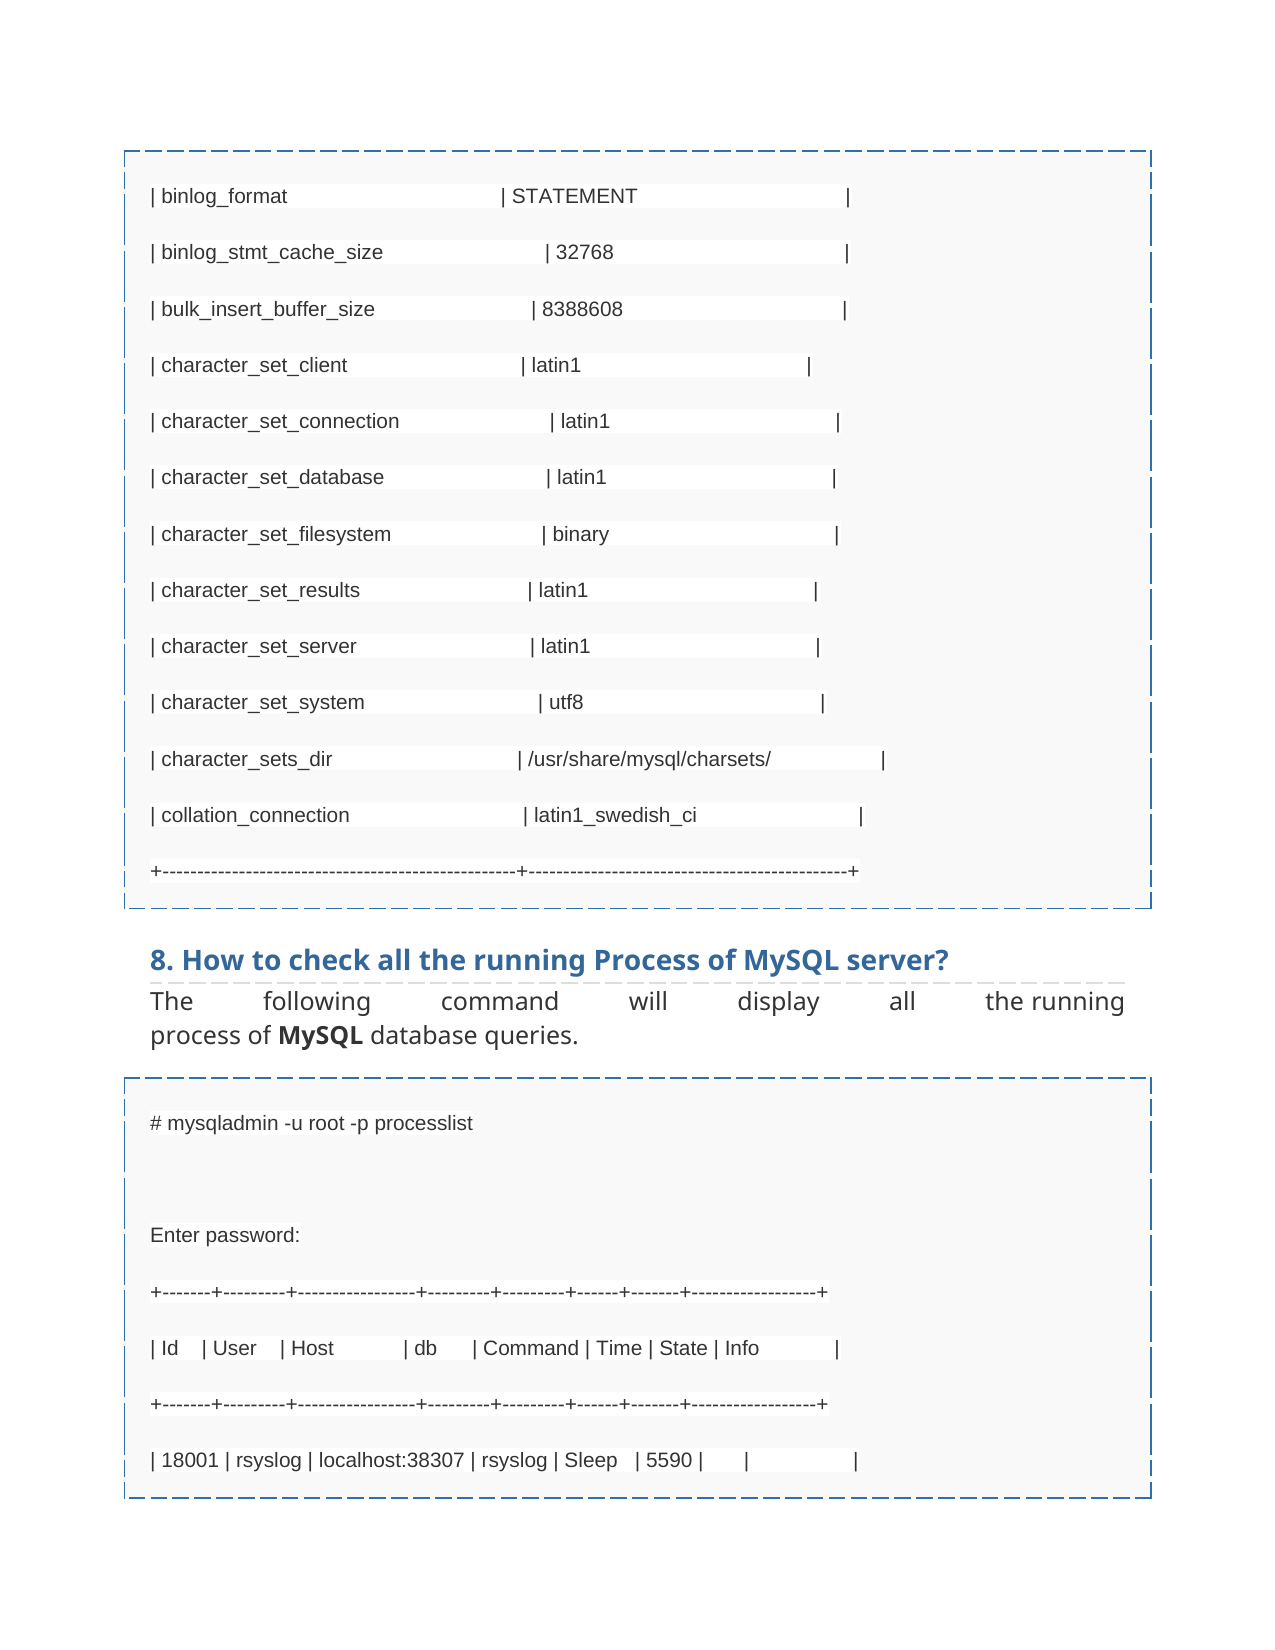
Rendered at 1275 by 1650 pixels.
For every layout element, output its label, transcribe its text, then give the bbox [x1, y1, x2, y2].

text +-------+---------+-----------------+---------+---------+------+-------+------------------+ [123, 1246, 1152, 1302]
text The following command will display all the running process of MySQL database queries. [578, 984, 1125, 1052]
text 8. How to check all the running Process of MySQL server? [150, 934, 1125, 984]
text | character_set_server | latin1 | [123, 600, 1152, 656]
text | Id | User | Host | db | Command | Time | State | Info | [123, 1302, 1152, 1358]
text # mysqladmin -u root -p processlist [123, 1077, 1152, 1133]
text | binlog_format | STATEMENT | [123, 150, 1152, 206]
text | binlog_stmt_cache_size | 32768 | [123, 206, 1152, 262]
text | character_set_connection | latin1 | [123, 375, 1152, 431]
text Enter password: [123, 1189, 1152, 1246]
text | character_sets_dir | /usr/share/mysql/charsets/ | [123, 712, 1152, 769]
text | character_set_client | latin1 | [123, 319, 1152, 375]
text | collation_connection | latin1_swedish_ci | [123, 769, 1152, 825]
text | character_set_database | latin1 | [123, 431, 1152, 487]
text | character_set_results | latin1 | [123, 544, 1152, 600]
text +---------------------------------------------------+----------------------------------------------+ [123, 825, 1152, 909]
text | 18001 | rsyslog | localhost:38307 | rsyslog | Sleep | 5590 | | | [123, 1414, 1152, 1499]
text | bulk_insert_buffer_size | 8388608 | [123, 262, 1152, 319]
text | character_set_filesystem | binary | [123, 487, 1152, 544]
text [123, 1358, 1152, 1414]
text | character_set_system | utf8 | [123, 656, 1152, 712]
